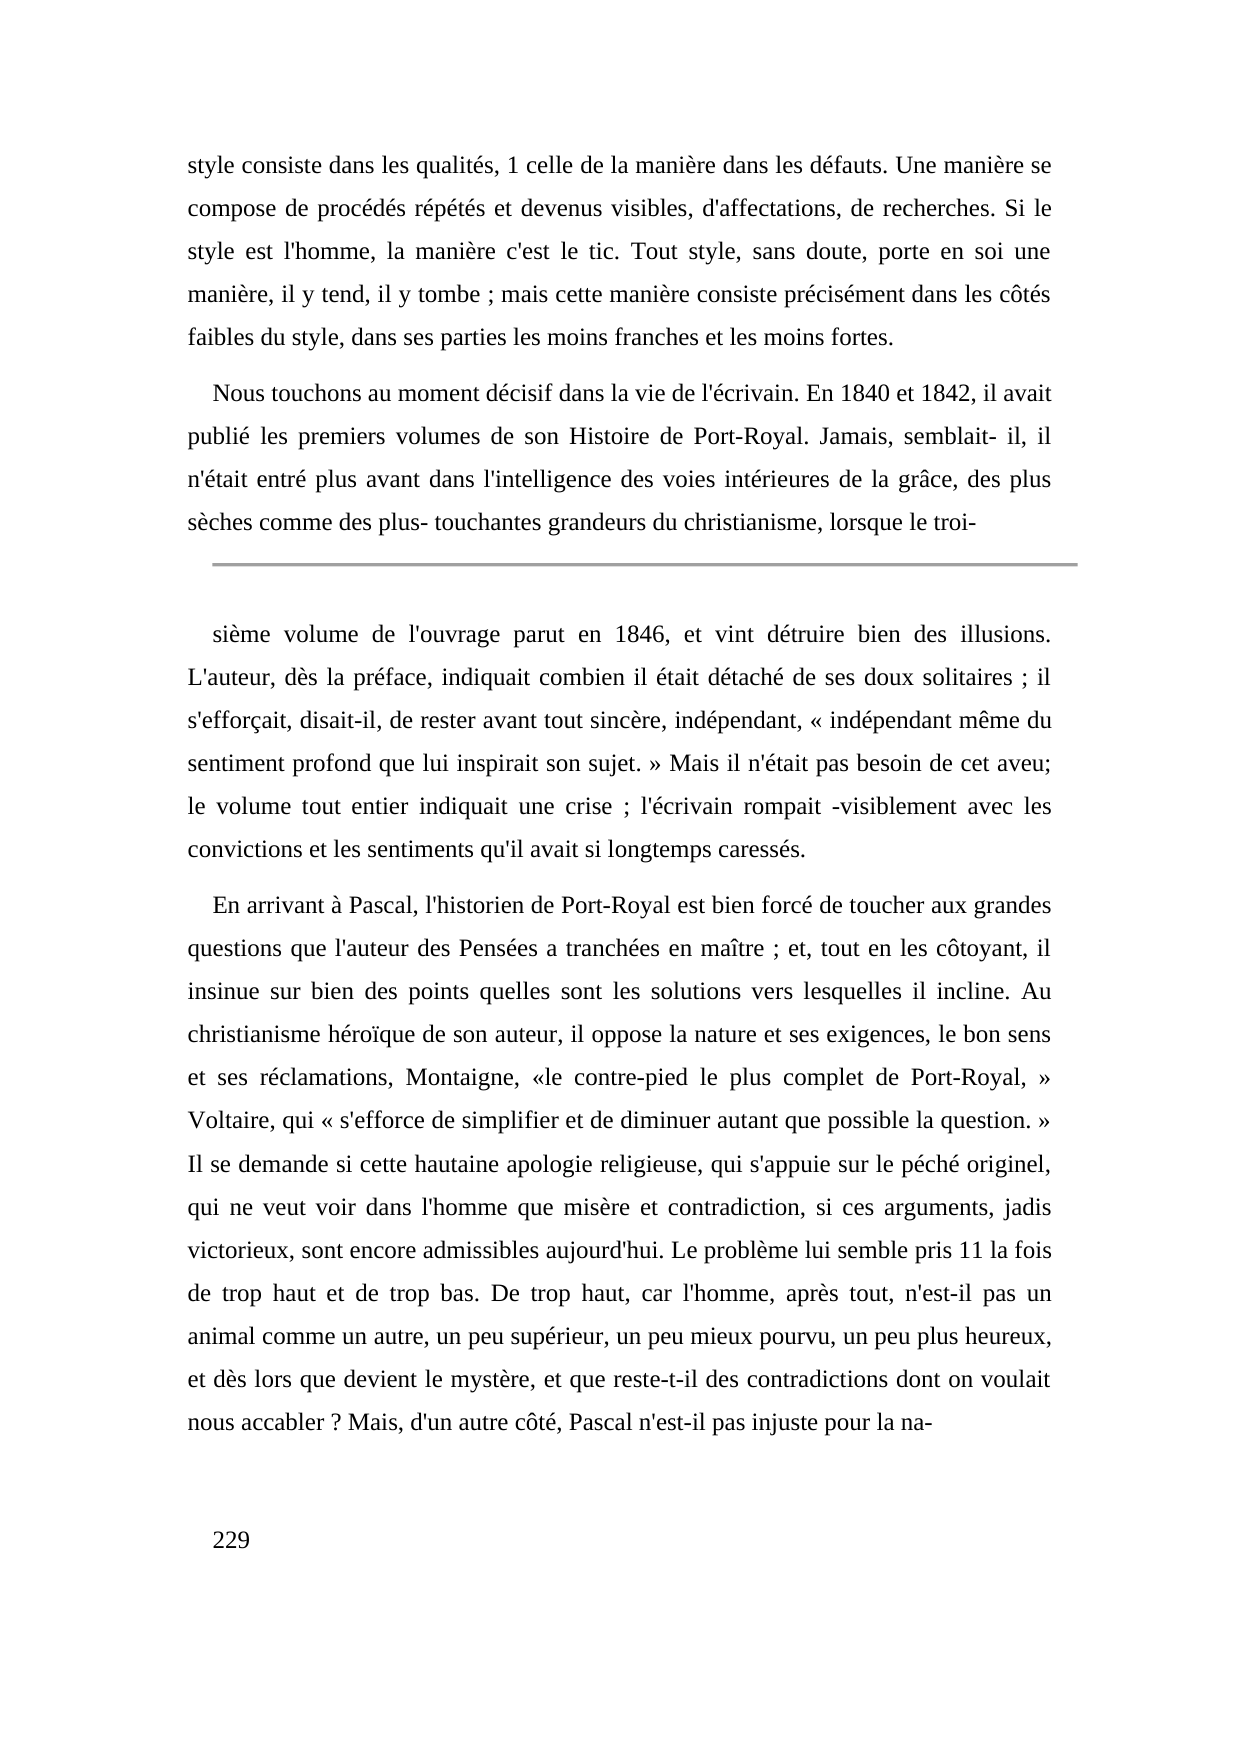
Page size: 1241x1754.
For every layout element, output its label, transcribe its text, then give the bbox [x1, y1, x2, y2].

text Nous touchons au moment décisif dans la vie de l'écrivain. En 1840 et 1842, il avait publié les premiers volumes de son Histoire de Port-Royal. Jamais, semblait- il, il n'était entré plus avant dans l'intelligence des voies intérieures de la grâce, des plus sèches comme des plus- touchantes grandeurs du christianisme, lorsque le troi- [187, 378, 1053, 536]
text En arrivant à Pascal, l'historien de Port-Royal est bien forcé de toucher aux grandes questions que l'auteur des Pensées a tranchées en maître ; et, tout en les côtoyant, il insinue sur bien des points quelles sont les solutions vers lesquelles il incline. Au christianisme héroïque de son auteur, il oppose la nature et ses exigences, le bon sens et ses réclamations, Montaigne, «le contre-pied le plus complet de Port-Royal, » Voltaire, qui « s'efforce de simplifier et de diminuer autant que possible la question. » Il se demande si cette hautaine apologie religieuse, qui s'appuie sur le péché originel, qui ne veut voir dans l'homme que misère et contradiction, si ces arguments, jadis victorieux, sont encore admissibles aujourd'hui. Le problème lui semble pris 11 la fois de trop haut et de trop bas. De trop haut, car l'homme, après tout, n'est-il pas un animal comme un autre, un peu supérieur, un peu mieux pourvu, un peu plus heureux, et dès lors que devient le mystère, et que reste-t-il des contradictions dont on voulait nous accabler ? Mais, d'un autre côté, Pascal n'est-il pas injuste pour la na- [187, 890, 1053, 1436]
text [187, 150, 1053, 351]
text sième volume de l'ouvrage parut en 1846, et vint détruire bien des illusions. L'auteur, dès la préface, indiquait combien il était détaché de ses doux solitaires ; il s'efforçait, disait-il, de rester avant tout sincère, indépendant, « indépendant même du sentiment profond que lui inspirait son sujet. » Mais il n'était pas besoin de cet aveu; le volume tout entier indiquait une crise ; l'écrivain rompait -visiblement avec les convictions et les sentiments qu'il avait si longtemps caressés. [187, 619, 1053, 863]
